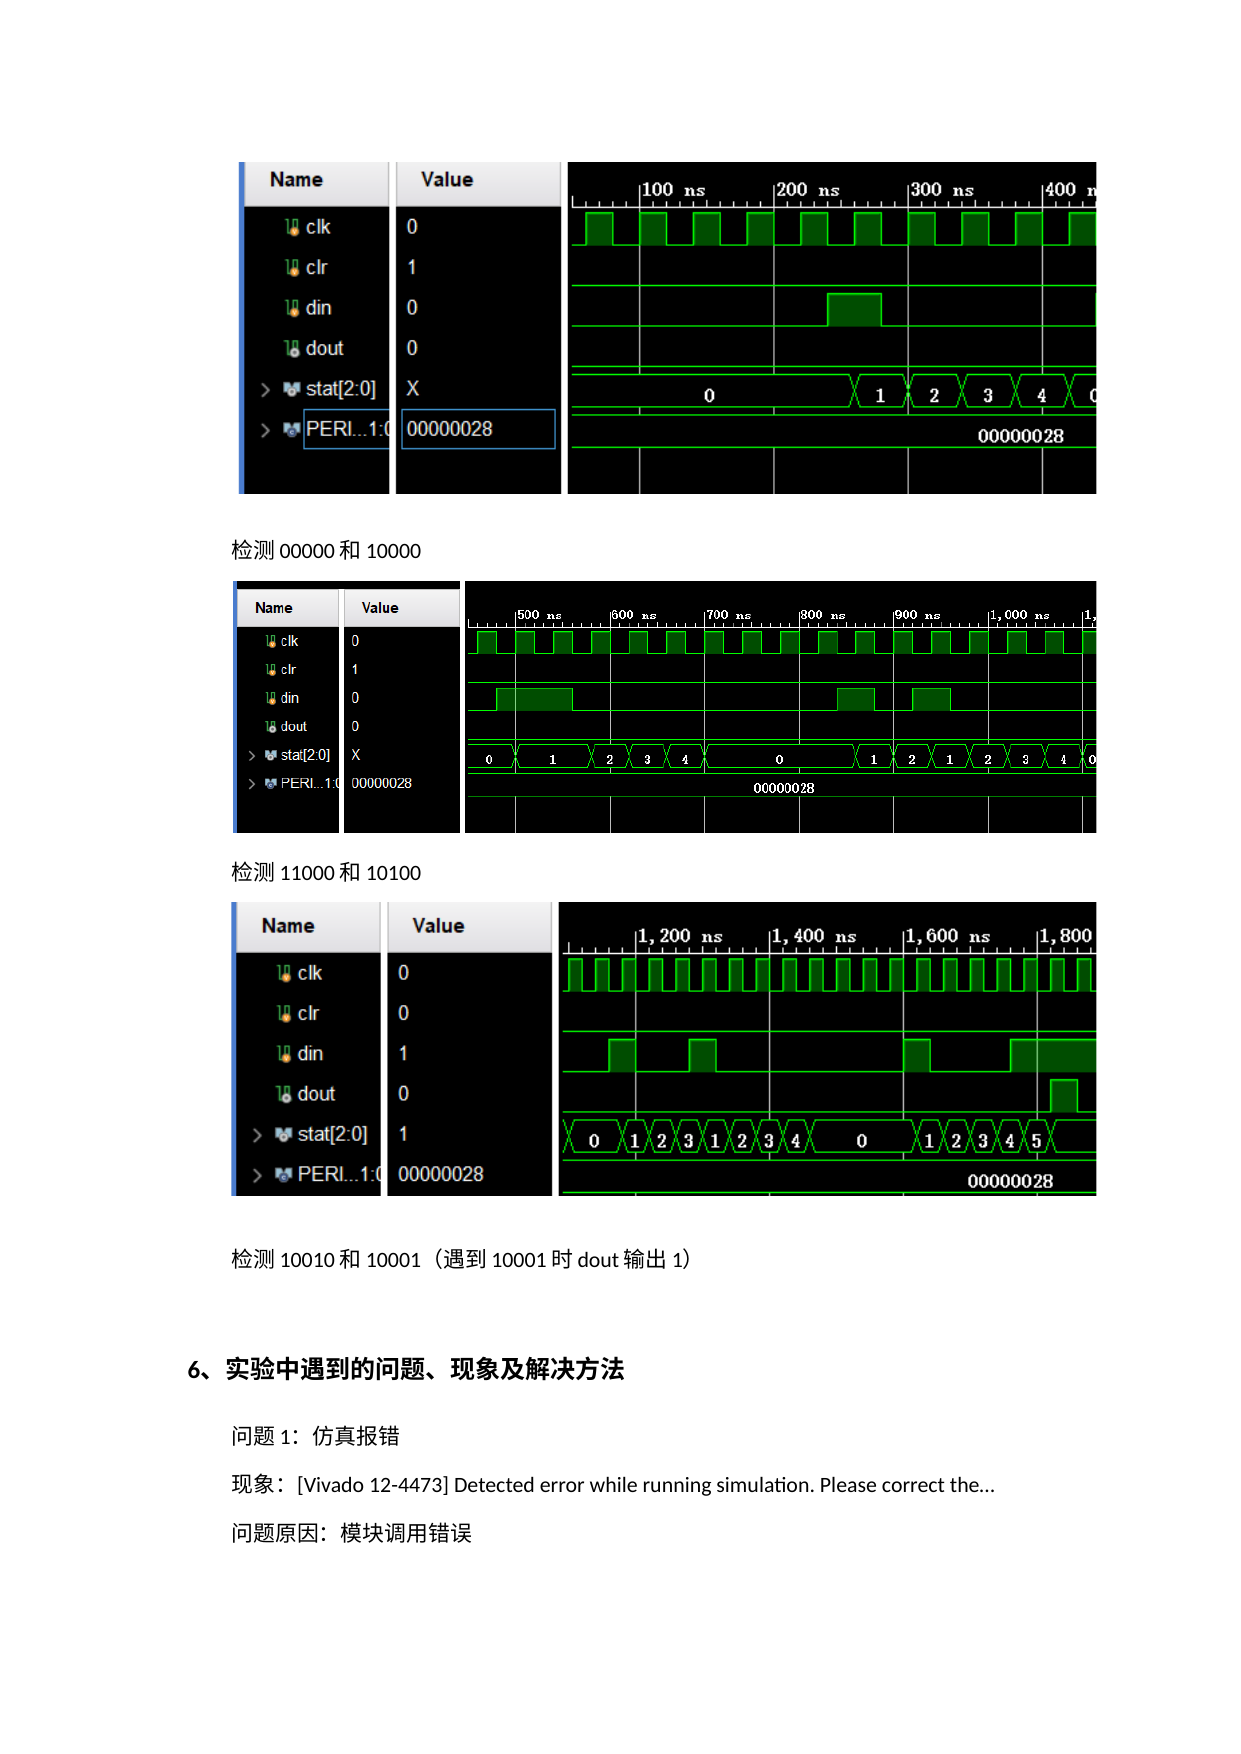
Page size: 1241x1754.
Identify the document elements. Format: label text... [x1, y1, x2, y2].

text 现象：[Vivado 12-4473] Detected error while running simulation. Please correct the… [187, 1467, 1053, 1499]
picture [231, 902, 1097, 1196]
picture [231, 162, 1097, 494]
text 问题原因：模块调用错误 [187, 1515, 1053, 1548]
text 问题1：仿真报错 [187, 1418, 1053, 1451]
text 6、实验中遇到的问题、现象及解决方法 [187, 1335, 1053, 1400]
text 检测10010和10001（遇到10001时dout输出1） [187, 1241, 1053, 1274]
picture [231, 581, 1097, 833]
text 检测11000和10100 [187, 854, 1053, 887]
text 检测00000和10000 [187, 533, 1053, 565]
